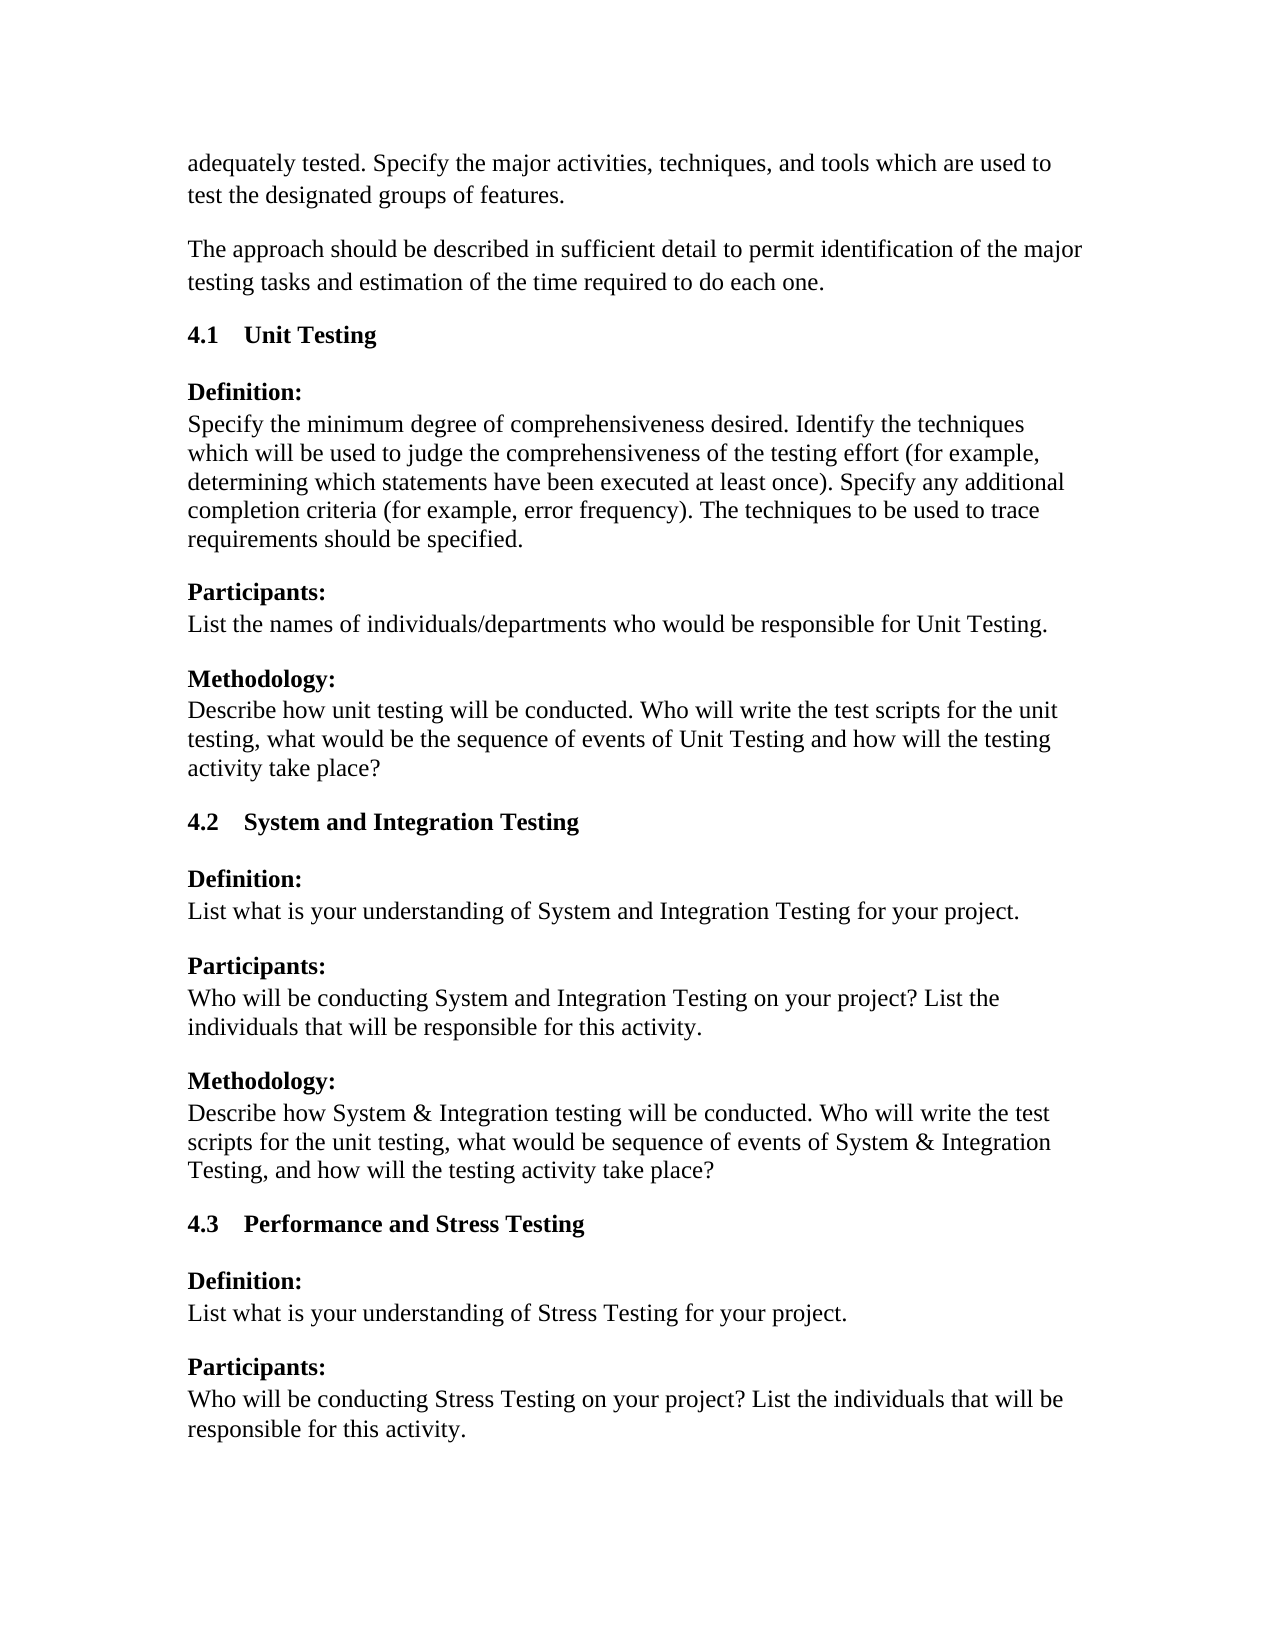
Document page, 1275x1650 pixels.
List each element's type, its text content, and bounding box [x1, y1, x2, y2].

text Describe how System & Integration testing will be conducted. Who will write the test scripts for the unit testing, what would be sequence of events of System & Integration Testing, and how will the testing activity take place? [187, 1098, 1052, 1184]
text List what is your understanding of Stress Testing for your project. [187, 1298, 1083, 1327]
text Definition: [187, 1266, 1083, 1295]
text Participants: [187, 951, 1083, 980]
text Who will be conducting Stress Testing on your project? List the individuals that will be responsible for this activity. [187, 1384, 1071, 1443]
text List the names of individuals/departments who would be responsible for Unit Testing. [187, 609, 1083, 638]
text Definition: [187, 377, 1083, 406]
list Unit Testing [187, 320, 1083, 349]
text The approach should be described in sufficient detail to permit identification of the major testing tasks and estimation of the time required to do each one. [187, 234, 1083, 295]
text adequately tested. Specify the major activities, techniques, and tools which are used to test the designated groups of features. [187, 148, 1060, 209]
text Participants: [187, 577, 1083, 606]
list System and Integration Testing [187, 807, 1083, 836]
text Specify the minimum degree of comprehensiveness desired. Identify the techniques which will be used to judge the comprehensiveness of the testing effort (for example, determining which statements have been executed at least once). Specify any additional completion criteria (for example, error frequency). The techniques to be used to trace requirements should be specified. [187, 409, 1073, 553]
text Methodology: [187, 664, 1083, 692]
text Participants: [187, 1352, 1083, 1381]
text Definition: [187, 864, 1083, 893]
text Methodology: [187, 1066, 1083, 1094]
list Performance and Stress Testing [187, 1209, 1083, 1237]
text Describe how unit testing will be conducted. Who will write the test scripts for the unit testing, what would be the sequence of events of Unit Testing and how will the testing activity take place? [187, 696, 1067, 782]
text Who will be conducting System and Integration Testing on your project? List the individuals that will be responsible for this activity. [187, 983, 1006, 1041]
text List what is your understanding of System and Integration Testing for your project. [187, 896, 1083, 925]
